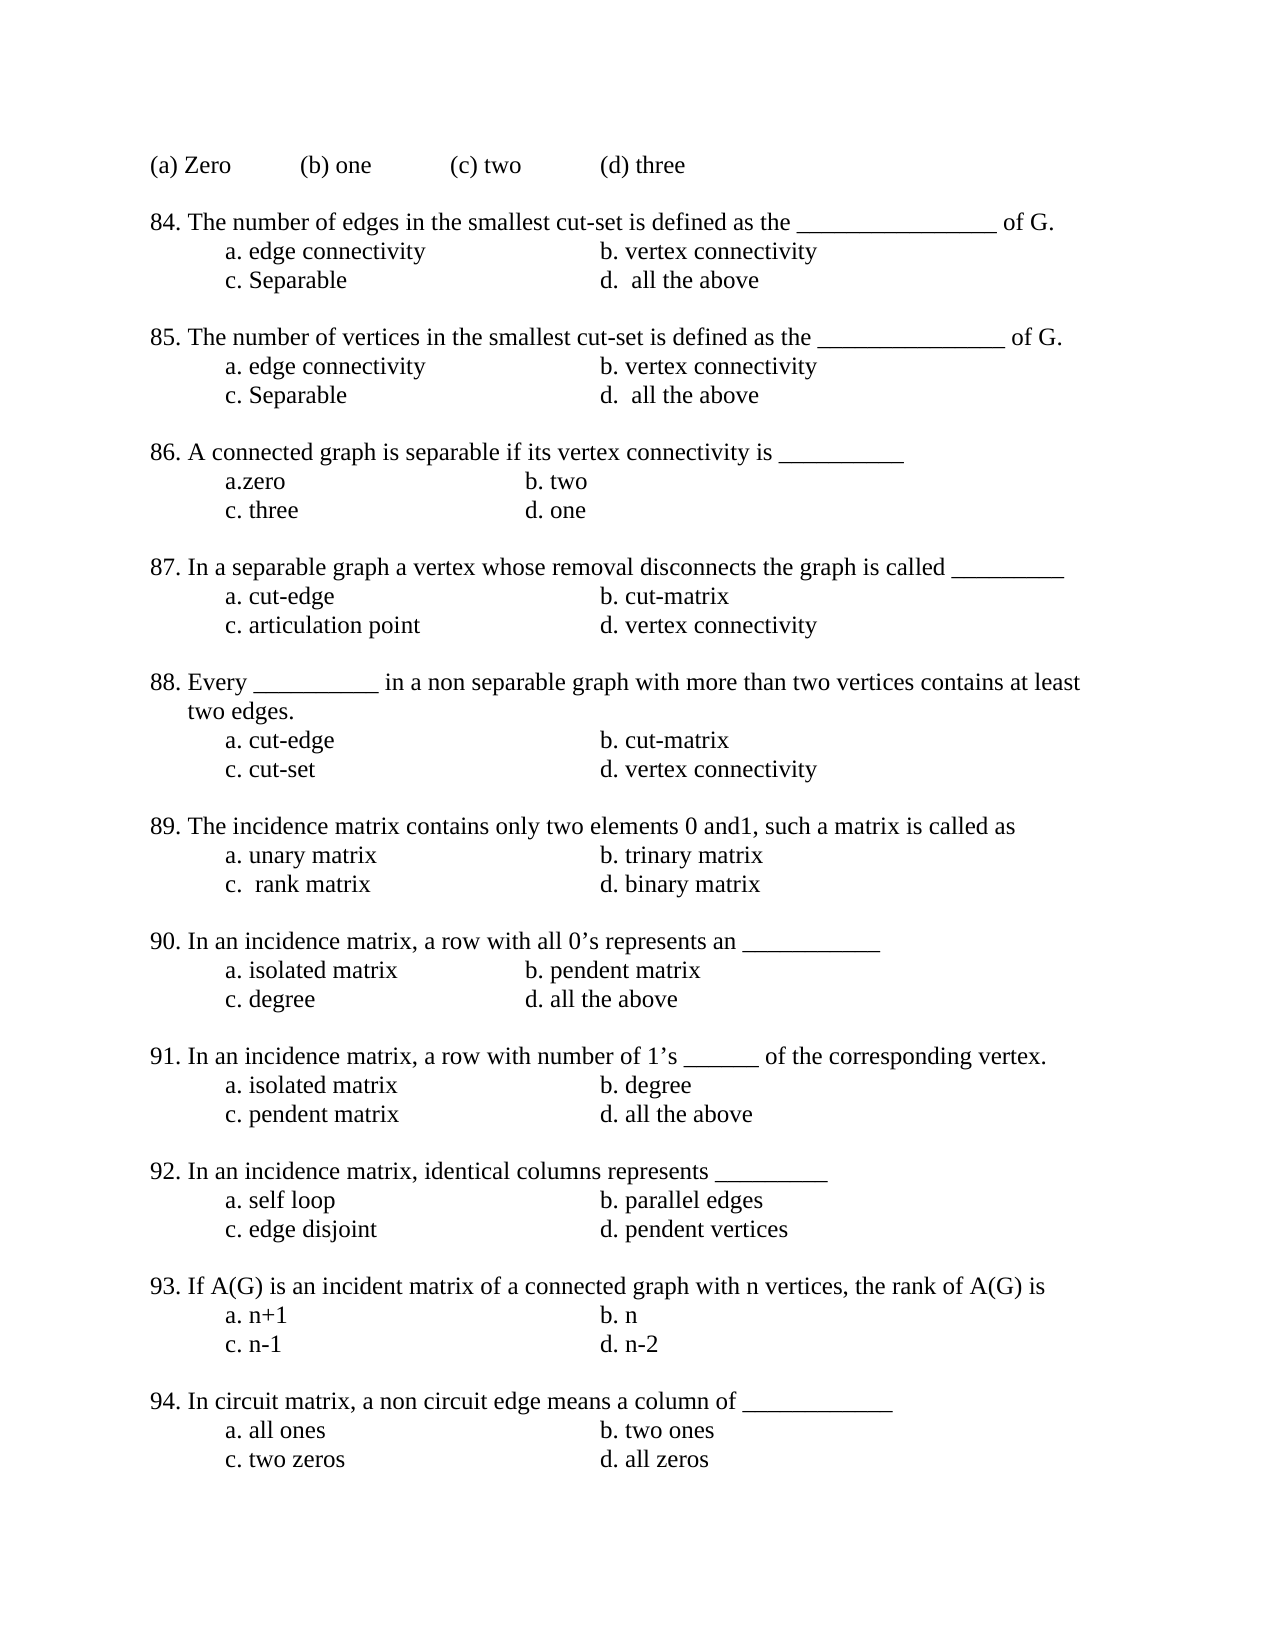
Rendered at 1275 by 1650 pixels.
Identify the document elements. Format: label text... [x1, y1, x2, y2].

text c. edge disjoint d. pendent vertices [150, 1214, 1125, 1242]
text 92. In an incidence matrix, identical columns represents _________ [150, 1156, 1125, 1185]
text a. isolated matrix b. degree [150, 1070, 1125, 1099]
text a. edge connectivity b. vertex connectivity [150, 351, 1125, 380]
text c. two zeros d. all zeros [150, 1444, 1125, 1472]
text 84. The number of edges in the smallest cut-set is defined as the ________________ of G. [150, 207, 1125, 236]
text 89. The incidence matrix contains only two elements 0 and1, such a matrix is called as [150, 811, 1125, 840]
text c. n-1 d. n-2 [150, 1329, 1125, 1357]
text a. cut-edge b. cut-matrix [150, 725, 1125, 754]
text a. cut-edge b. cut-matrix [150, 581, 1125, 610]
text a. n+1 b. n [150, 1300, 1125, 1329]
text c. articulation point d. vertex connectivity [150, 610, 1125, 639]
text c. pendent matrix d. all the above [150, 1099, 1125, 1127]
text a. self loop b. parallel edges [150, 1185, 1125, 1214]
text c. Separable d. all the above [150, 380, 1125, 409]
text 88. Every __________ in a non separable graph with more than two vertices contains at least [150, 667, 1125, 696]
text a. edge connectivity b. vertex connectivity [150, 236, 1125, 265]
text c. cut-set d. vertex connectivity [150, 754, 1125, 782]
text 87. In a separable graph a vertex whose removal disconnects the graph is called _________ [150, 552, 1125, 581]
text a. unary matrix b. trinary matrix [150, 840, 1125, 869]
text a. isolated matrix b. pendent matrix [150, 955, 1125, 984]
text two edges. [150, 696, 1125, 725]
text c. degree d. all the above [150, 984, 1125, 1012]
text 91. In an incidence matrix, a row with number of 1’s ______ of the corresponding vertex. [150, 1041, 1125, 1070]
text 93. If A(G) is an incident matrix of a connected graph with n vertices, the rank of A(G) is [150, 1271, 1125, 1300]
text a. all ones b. two ones [150, 1415, 1125, 1444]
text a.zero b. two [150, 466, 1125, 495]
text 86. A connected graph is separable if its vertex connectivity is __________ [150, 437, 1125, 466]
text (a) Zero (b) one (c) two (d) three [150, 150, 1125, 179]
text c. three d. one [150, 495, 1125, 524]
text 90. In an incidence matrix, a row with all 0’s represents an ___________ [150, 926, 1125, 955]
text c. rank matrix d. binary matrix [150, 869, 1125, 897]
text c. Separable d. all the above [150, 265, 1125, 294]
text 85. The number of vertices in the smallest cut-set is defined as the _______________ of G. [150, 322, 1125, 351]
text 94. In circuit matrix, a non circuit edge means a column of ____________ [150, 1386, 1125, 1415]
